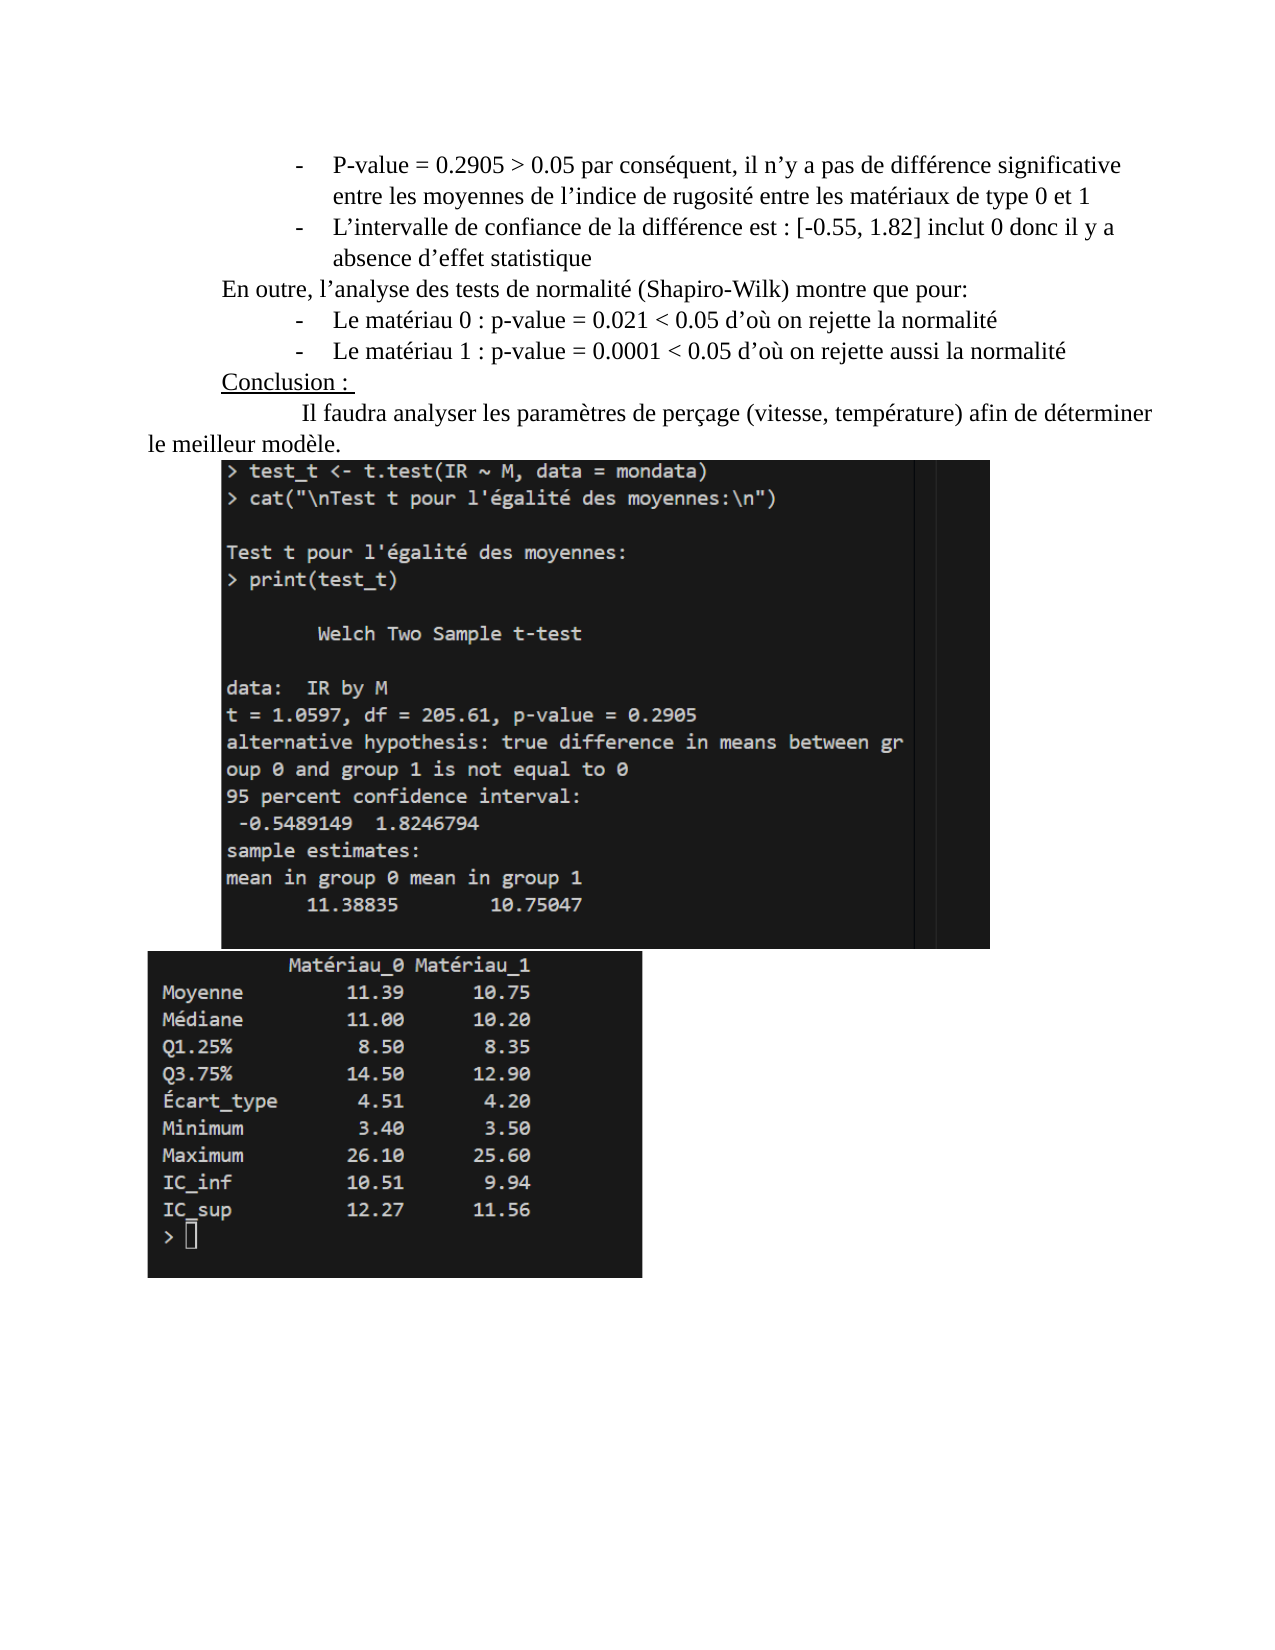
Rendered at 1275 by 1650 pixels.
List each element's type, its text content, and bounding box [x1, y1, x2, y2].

text Conclusion : [148, 367, 1157, 396]
list Le matériau 0 : p-value = 0.021 < 0.05 d’où on rejette la normalité [295, 305, 1157, 334]
list L’intervalle de confiance de la différence est : [-0.55, 1.82] inclut 0 donc il y a absence d’effet statistique [295, 212, 1157, 272]
text Il faudra analyser les paramètres de perçage (vitesse, température) afin de déterminer le meilleur modèle. [148, 398, 1157, 458]
list Le matériau 1 : p-value = 0.0001 < 0.05 d’où on rejette aussi la normalité [295, 336, 1157, 365]
text En outre, l’analyse des tests de normalité (Shapiro-Wilk) montre que pour: [221, 274, 1157, 303]
list P-value = 0.2905 > 0.05 par conséquent, il n’y a pas de différence significative entre les moyennes de l’indice de rugosité entre les matériaux de type 0 et 1 [295, 150, 1157, 210]
picture [147, 951, 643, 1278]
picture [221, 460, 990, 949]
